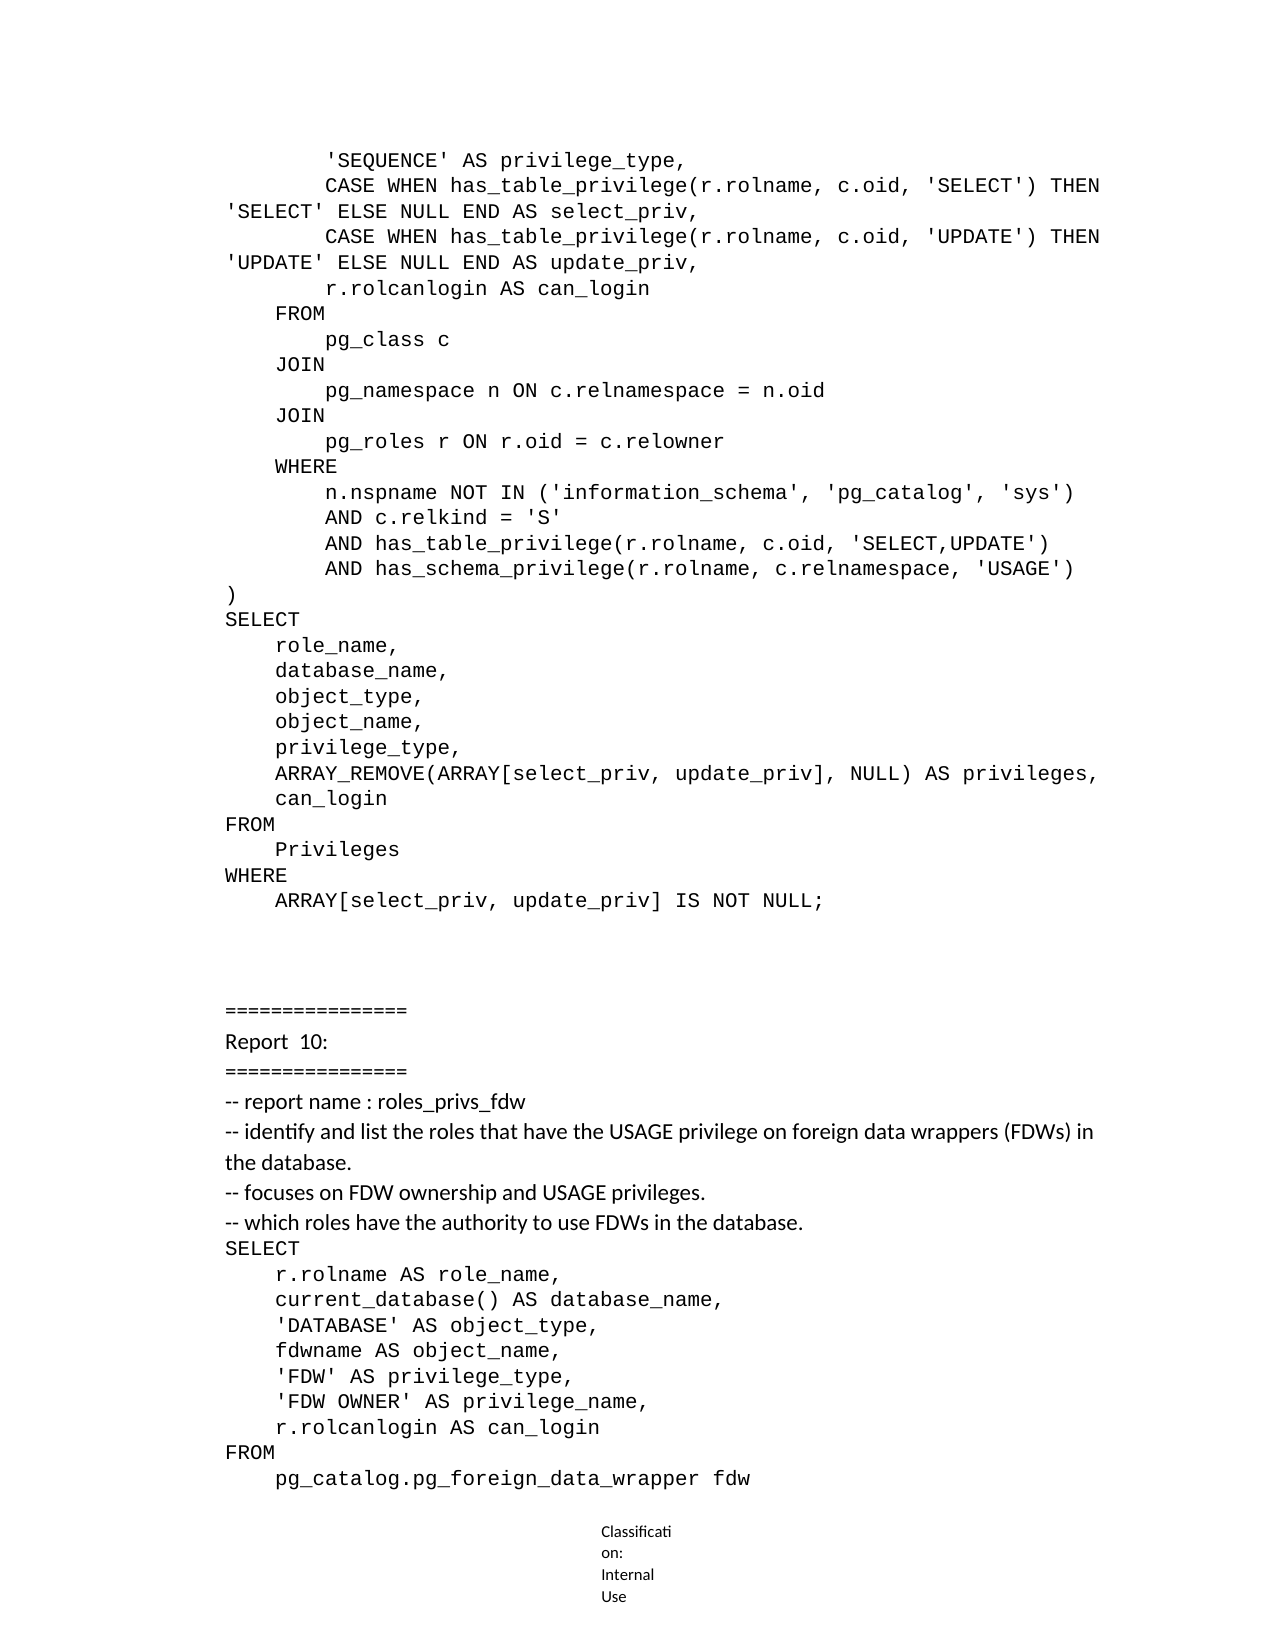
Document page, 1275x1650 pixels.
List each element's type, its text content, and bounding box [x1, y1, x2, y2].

list 'DATABASE' AS object_type, [225, 1315, 1125, 1338]
list -- identify and list the roles that have the USAGE privilege on foreign data wrappers (FDWs) in the database. [225, 1117, 1125, 1176]
list ARRAY[select_priv, update_priv] IS NOT NULL; [225, 890, 1125, 914]
list SELECT [225, 1238, 1125, 1262]
list fdwname AS object_name, [225, 1340, 1125, 1364]
list pg_roles r ON r.oid = c.relowner [225, 431, 1125, 454]
list pg_class c [225, 329, 1125, 352]
list CASE WHEN has_table_privilege(r.rolname, c.oid, 'UPDATE') THEN 'UPDATE' ELSE NULL END AS update_priv, [225, 227, 1125, 276]
list database_name, [225, 660, 1125, 684]
list JOIN [225, 405, 1125, 429]
list privilege_type, [225, 737, 1125, 761]
list WHERE [225, 864, 1125, 888]
list n.nspname NOT IN ('information_schema', 'pg_catalog', 'sys') [225, 482, 1125, 505]
list object_name, [225, 711, 1125, 735]
list FROM [225, 1442, 1125, 1466]
list AND has_schema_privilege(r.rolname, c.relnamespace, 'USAGE') [225, 558, 1125, 582]
list WHERE [225, 456, 1125, 480]
list Report 10: [225, 1027, 1125, 1055]
list CASE WHEN has_table_privilege(r.rolname, c.oid, 'SELECT') THEN 'SELECT' ELSE NULL END AS select_priv, [225, 176, 1125, 225]
list r.rolname AS role_name, [225, 1264, 1125, 1287]
list SELECT [225, 609, 1125, 633]
list ================ [225, 997, 1125, 1024]
list FROM [225, 303, 1125, 327]
list AND has_table_privilege(r.rolname, c.oid, 'SELECT,UPDATE') [225, 533, 1125, 556]
list r.rolcanlogin AS can_login [225, 1417, 1125, 1441]
list ) [225, 584, 1125, 607]
list JOIN [225, 354, 1125, 378]
list ARRAY_REMOVE(ARRAY[select_priv, update_priv], NULL) AS privileges, [225, 762, 1125, 786]
list Privileges [225, 839, 1125, 863]
list -- focuses on FDW ownership and USAGE privileges. [225, 1178, 1125, 1206]
list pg_namespace n ON c.relnamespace = n.oid [225, 380, 1125, 403]
list ================ [225, 1057, 1125, 1085]
list -- which roles have the authority to use FDWs in the database. [225, 1208, 1125, 1236]
list pg_catalog.pg_foreign_data_wrapper fdw [225, 1468, 1125, 1492]
list current_database() AS database_name, [225, 1289, 1125, 1313]
list can_login [225, 788, 1125, 812]
list 'FDW OWNER' AS privilege_name, [225, 1391, 1125, 1415]
list 'SEQUENCE' AS privilege_type, [225, 150, 1125, 174]
list role_name, [225, 635, 1125, 658]
list object_type, [225, 686, 1125, 709]
list FROM [225, 813, 1125, 837]
list AND c.relkind = 'S' [225, 507, 1125, 531]
list 'FDW' AS privilege_type, [225, 1366, 1125, 1389]
list -- report name : roles_privs_fdw [225, 1087, 1125, 1115]
list r.rolcanlogin AS can_login [225, 278, 1125, 301]
